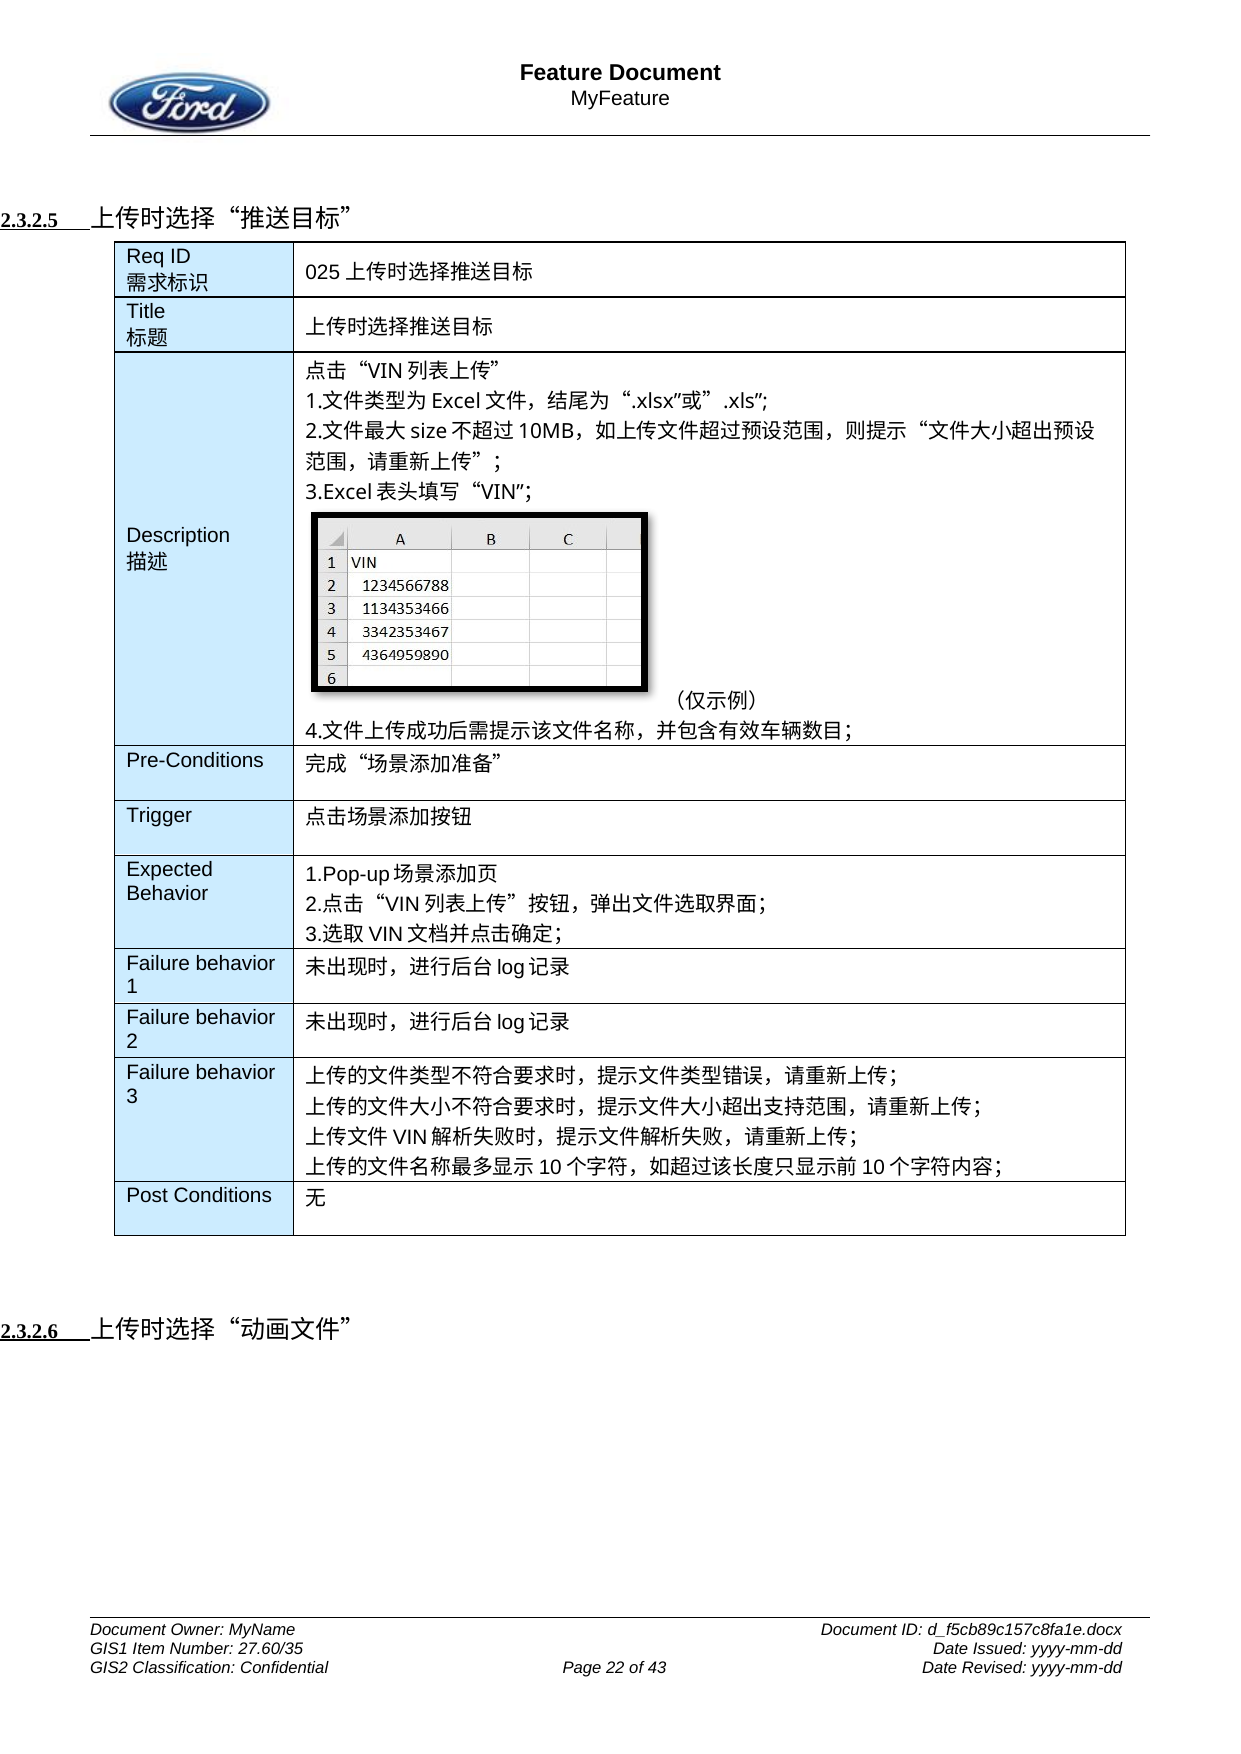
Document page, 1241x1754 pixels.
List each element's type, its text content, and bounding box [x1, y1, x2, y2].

subtitle 上传时选择“推送目标” [0, 199, 1150, 235]
table_cell Failure behavior 2 [115, 1004, 293, 1057]
subtitle 上传时选择“动画文件” [0, 1309, 1150, 1345]
table_cell Pre-Conditions [115, 746, 293, 800]
table_cell Failure behavior 1 [115, 949, 293, 1002]
table_cell 未出现时，进行后台log记录 [294, 1004, 1125, 1057]
table_header Req ID 需求标识 [115, 243, 293, 296]
table_header 025 上传时选择推送目标 [294, 243, 1125, 296]
table_cell 无 [294, 1182, 1125, 1235]
table_cell 上传的文件类型不符合要求时，提示文件类型错误，请重新上传； 上传的文件大小不符合要求时，提示文件大小超出支持范围，请重新上传； 上传文件VIN解析失败时，提示文件解析失败，请重新上传； 上传的文件名称最多显示10个字符，如超过该长度只显示前10个字符内容； [294, 1058, 1125, 1181]
table_cell 上传时选择推送目标 [294, 298, 1125, 351]
table_cell Failure behavior 3 [115, 1058, 293, 1181]
table_cell Title 标题 [115, 298, 293, 351]
table_cell Expected Behavior [115, 856, 293, 948]
table_cell Post Conditions [115, 1182, 293, 1235]
table_cell 点击“VIN列表上传” 1.文件类型为Excel文件，结尾为“.xlsx”或”.xls”; 2.文件最大size不超过10MB，如上传文件超过预设范围，则提示“文件大小超出预设范围，请重新上传”； 3.Excel表头填写“VIN”； （仅示例） 4.文件上传成功后需提示该文件名称，并包含有效车辆数目； [294, 353, 1125, 745]
picture [89, 53, 290, 154]
table_cell Description 描述 [115, 353, 293, 745]
table_cell 点击场景添加按钮 [294, 801, 1125, 854]
table_cell Trigger [115, 801, 293, 854]
table_cell 未出现时，进行后台log记录 [294, 949, 1125, 1002]
picture [318, 518, 641, 686]
table_cell 完成“场景添加准备” [294, 746, 1125, 800]
table_cell 1.Pop-up场景添加页 2.点击“VIN列表上传”按钮，弹出文件选取界面； 3.选取VIN文档并点击确定； [294, 856, 1125, 948]
